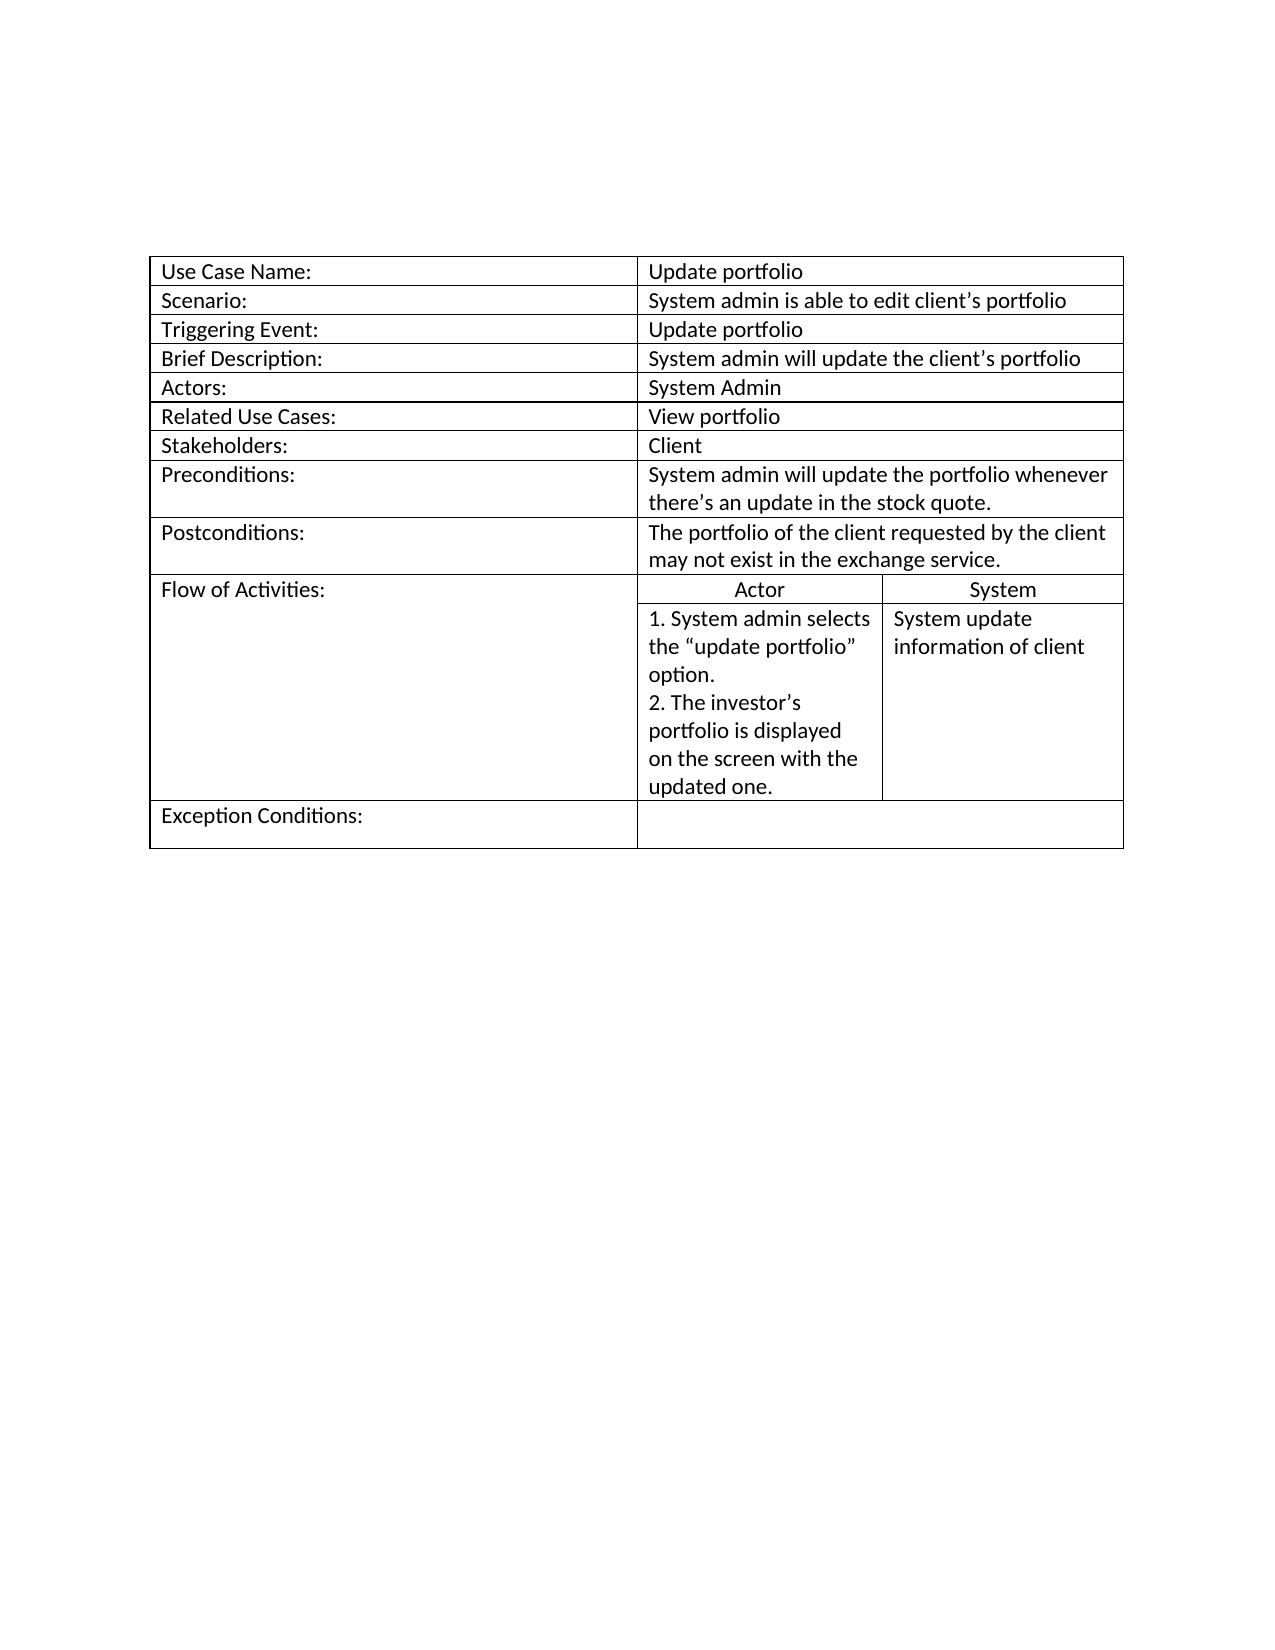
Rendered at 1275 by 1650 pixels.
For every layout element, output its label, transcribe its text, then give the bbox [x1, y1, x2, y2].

table_cell Related Use Cases: [151, 403, 637, 430]
table_cell Update portfolio [638, 315, 1123, 343]
table_cell Preconditions: [151, 461, 637, 517]
table_cell [638, 801, 1123, 848]
table_cell Client [638, 431, 1123, 459]
table_cell System admin is able to edit client’s portfolio [638, 286, 1123, 314]
table_cell Exception Conditions: [151, 801, 637, 848]
table_cell Scenario: [151, 286, 637, 314]
table_cell Flow of Activities: [151, 575, 637, 800]
table_cell System admin will update the client’s portfolio [638, 344, 1123, 372]
table_cell System update information of client [883, 604, 1123, 800]
table_header Use Case Name: [151, 257, 637, 285]
table_cell System admin will update the portfolio whenever there’s an update in the stock quote. [638, 461, 1123, 517]
table_cell Actor [638, 575, 882, 603]
table_cell Brief Description: [151, 344, 637, 372]
table_cell The portfolio of the client requested by the client may not exist in the exchange service. [638, 518, 1123, 574]
table_cell Stakeholders: [151, 431, 637, 459]
table_cell Triggering Event: [151, 315, 637, 343]
table_cell System Admin [638, 373, 1123, 401]
table_cell 1. System admin selects the “update portfolio” option. 2. The investor’s portfolio is displayed on the screen with the updated one. [638, 604, 882, 800]
table_cell System [883, 575, 1123, 603]
table_cell Postconditions: [151, 518, 637, 574]
table_cell View portfolio [638, 403, 1123, 430]
table_cell Actors: [151, 373, 637, 401]
table_header Update portfolio [638, 257, 1123, 285]
